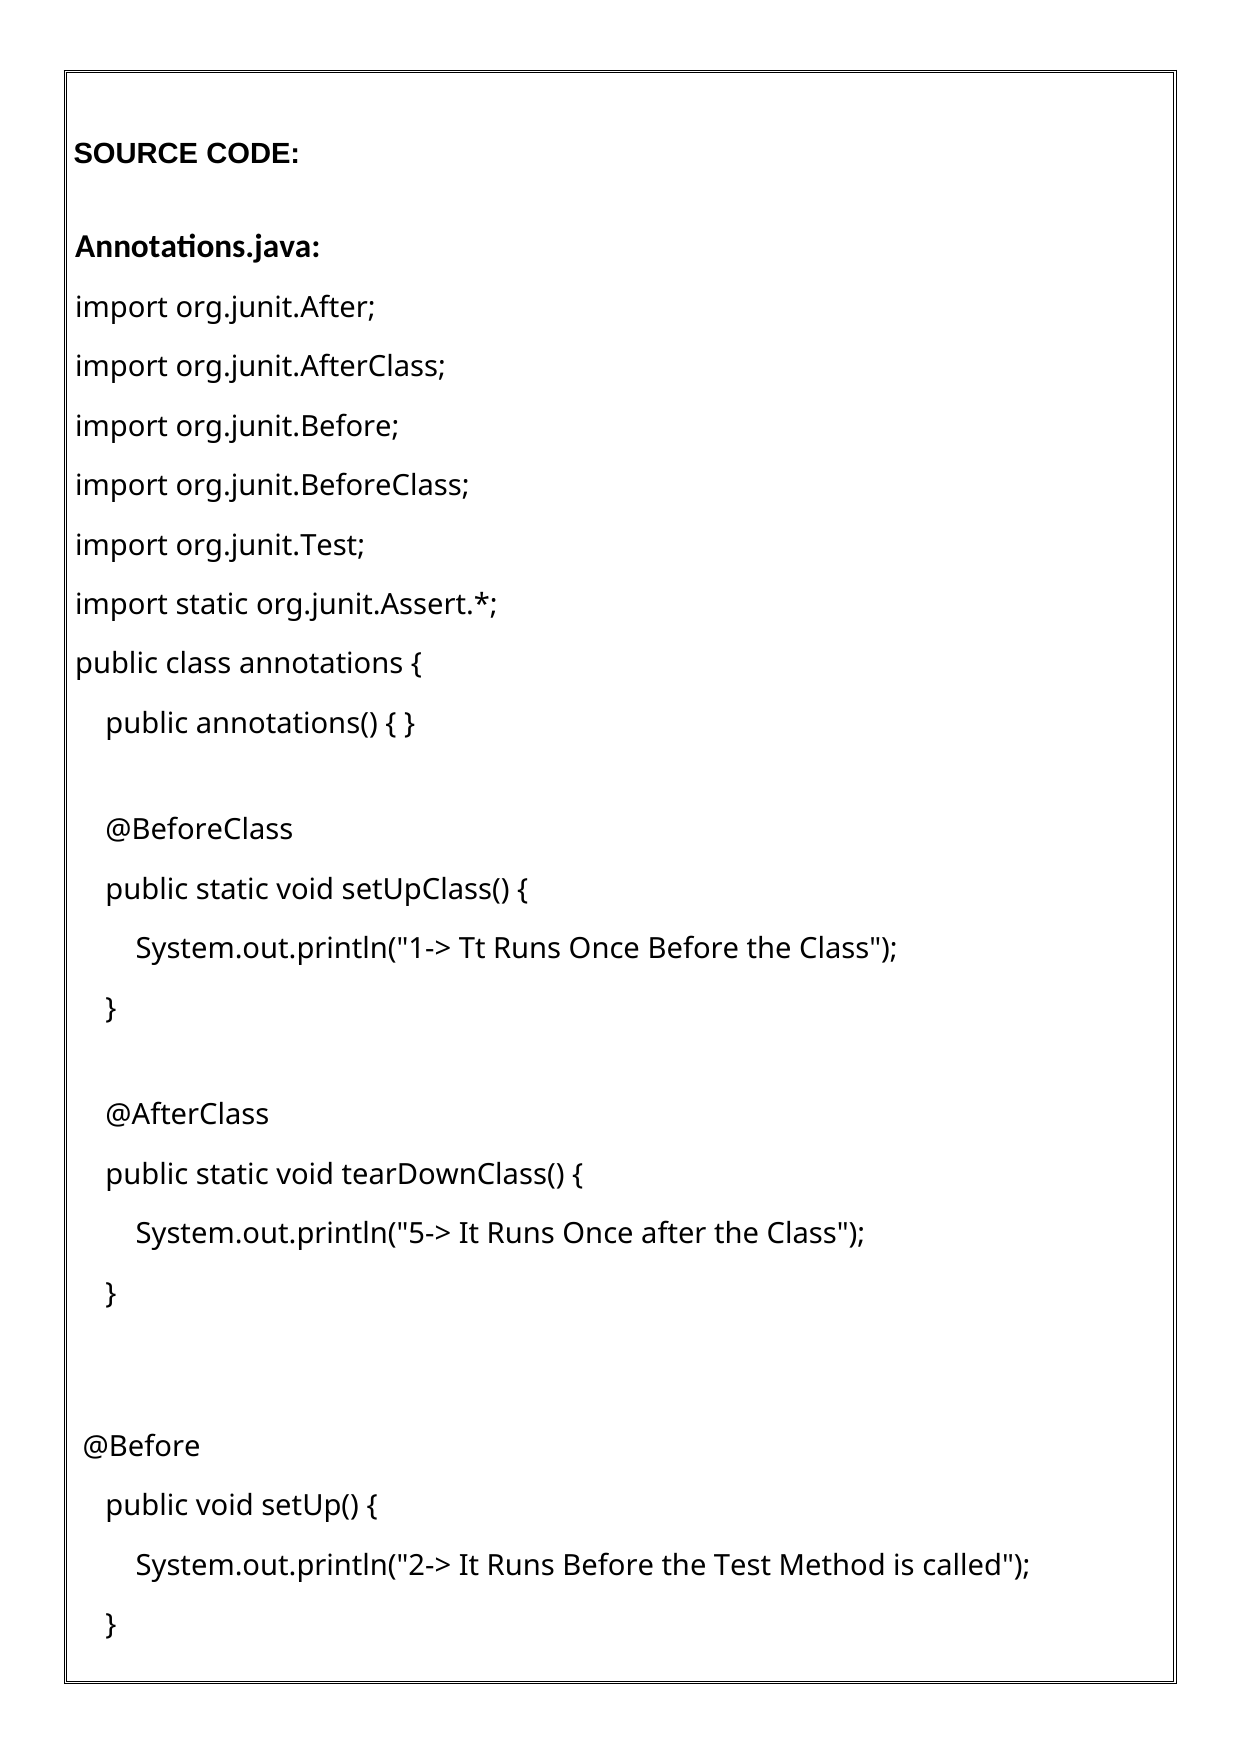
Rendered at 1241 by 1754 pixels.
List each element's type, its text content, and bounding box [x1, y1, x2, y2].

text public static void tearDownClass() { [75, 1153, 1165, 1193]
text @BeforeClass [75, 809, 1165, 848]
text import org.junit.Before; [75, 405, 1165, 444]
text } [75, 987, 1165, 1027]
text Annotations.java: [75, 225, 1165, 266]
text public static void setUpClass() { [75, 868, 1165, 908]
text import static org.junit.Assert.*; [75, 583, 1165, 623]
text } [75, 1272, 1165, 1312]
text public class annotations { [75, 643, 1165, 682]
text SOURCE CODE: [73, 136, 1157, 169]
text @Before [75, 1425, 1165, 1465]
text System.out.println("5-> It Runs Once after the Class"); [75, 1212, 1165, 1252]
text System.out.println("1-> Tt Runs Once Before the Class"); [75, 928, 1165, 967]
text System.out.println("2-> It Runs Before the Test Method is called"); [75, 1544, 1165, 1584]
text } [75, 1603, 1165, 1643]
text import org.junit.BeforeClass; [75, 464, 1165, 504]
text import org.junit.AfterClass; [75, 345, 1165, 385]
text public annotations() { } [75, 702, 1165, 742]
text import org.junit.After; [75, 286, 1165, 326]
text import org.junit.Test; [75, 524, 1165, 563]
text @AfterClass [75, 1093, 1165, 1133]
text public void setUp() { [75, 1484, 1165, 1524]
